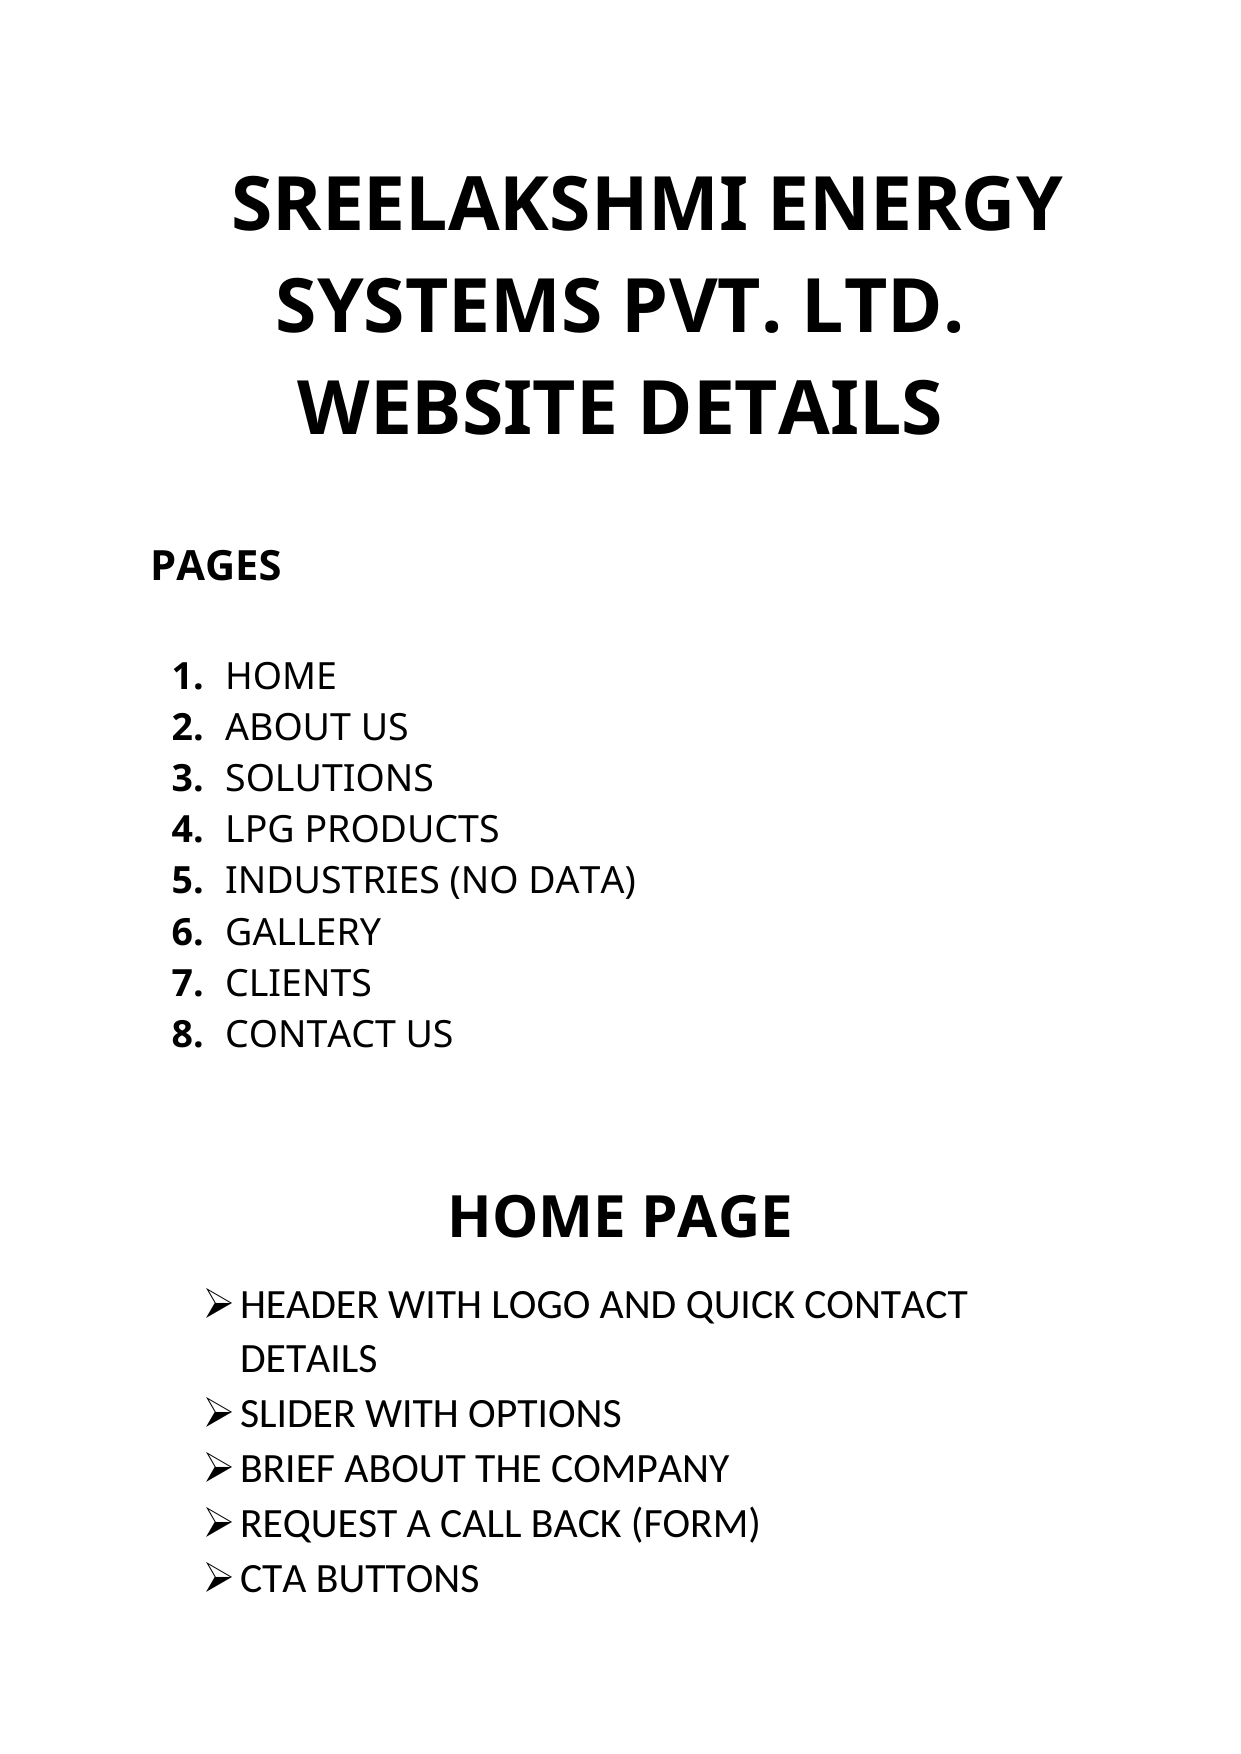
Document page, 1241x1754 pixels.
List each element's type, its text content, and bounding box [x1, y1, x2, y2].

text PAGES [150, 536, 1090, 593]
list SOLUTIONS [187, 752, 1090, 803]
list SLIDER WITH OPTIONS [202, 1387, 1090, 1438]
list LPG PRODUCTS [187, 803, 1090, 854]
list CLIENTS [187, 956, 1090, 1007]
list CONTACT US [187, 1007, 1090, 1058]
text SREELAKSHMI ENERGY SYSTEMS PVT. LTD. WEBSITE DETAILS [150, 150, 1090, 457]
list HEADER WITH LOGO AND QUICK CONTACT DETAILS [202, 1278, 1090, 1383]
list GALLERY [187, 905, 1090, 956]
list ABOUT US [187, 701, 1090, 752]
list CTA BUTTONS [202, 1552, 1090, 1603]
text HOME PAGE [150, 1175, 1090, 1254]
list REQUEST A CALL BACK (FORM) [202, 1497, 1090, 1548]
list BRIEF ABOUT THE COMPANY [202, 1442, 1090, 1493]
list INDUSTRIES (NO DATA) [187, 854, 1090, 905]
list HOME [187, 649, 1090, 701]
